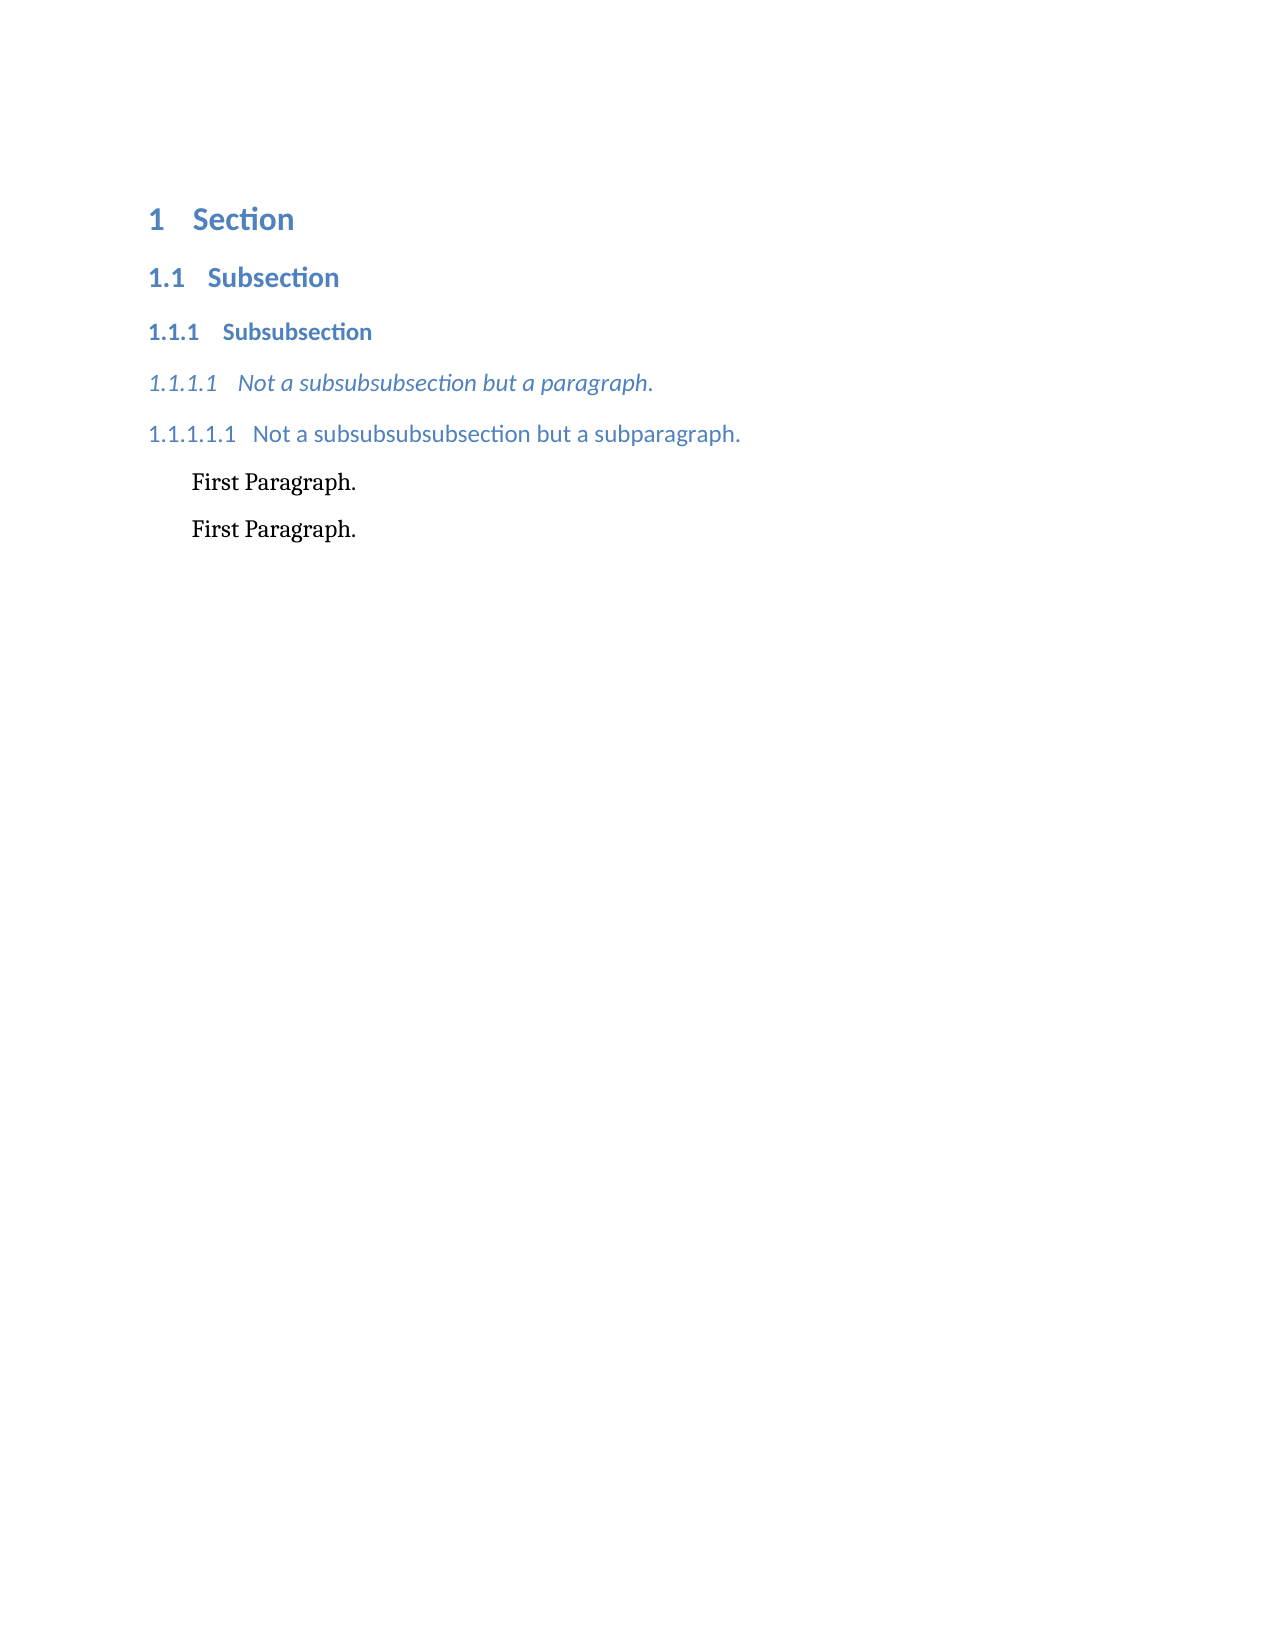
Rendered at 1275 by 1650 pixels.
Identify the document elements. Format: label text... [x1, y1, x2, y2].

subtitle Not a subsubsubsubsection but a subparagraph. [148, 418, 1127, 449]
subtitle Subsection [148, 259, 1127, 295]
subtitle Subsubsection [148, 316, 1127, 346]
subtitle Section [148, 198, 1127, 238]
text First Paragraph. [148, 468, 1127, 496]
subtitle Not a subsubsubsection but a paragraph. [148, 367, 1127, 397]
text First Paragraph. [148, 515, 1127, 544]
